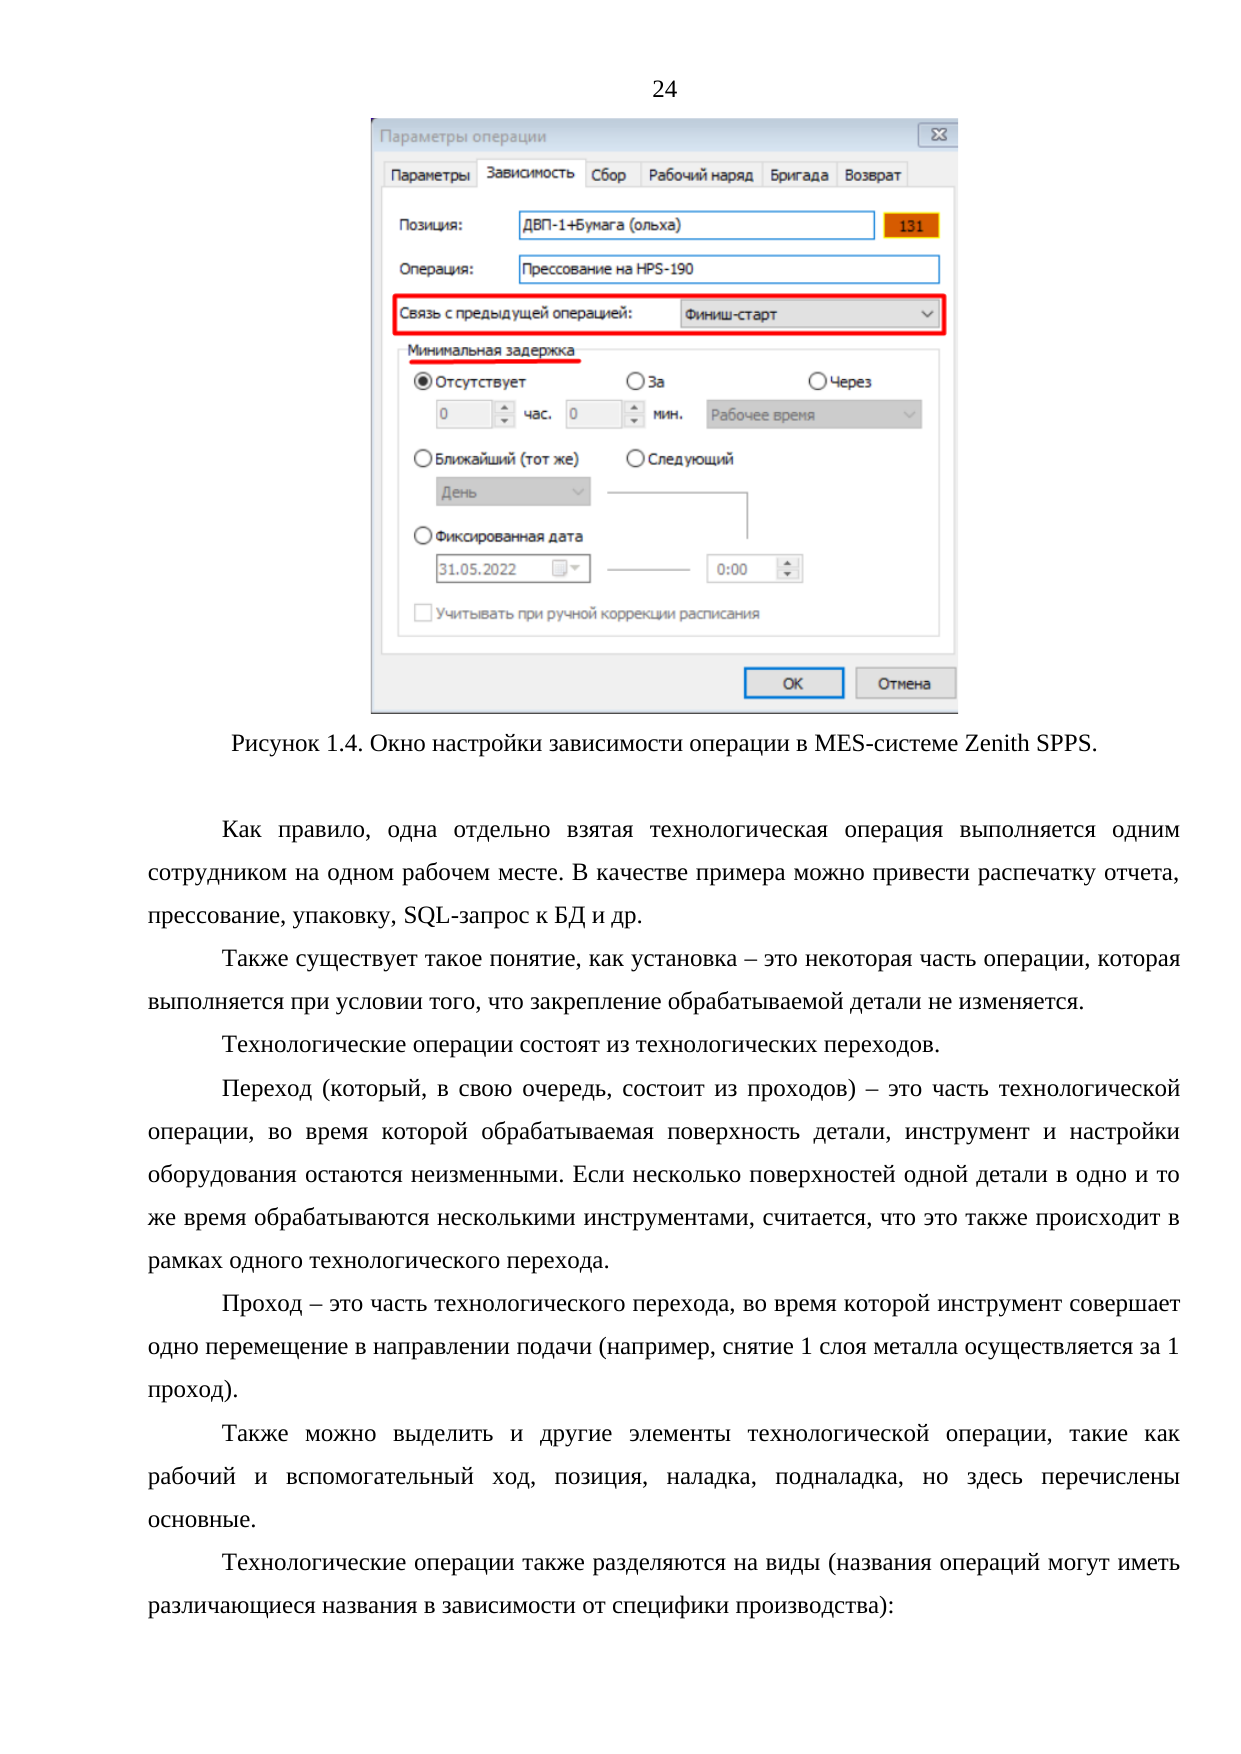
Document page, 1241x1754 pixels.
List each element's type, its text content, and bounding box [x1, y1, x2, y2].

text Также существует такое понятие, как установка – это некоторая часть операции, которая выполняется при условии того, что закрепление обрабатываемой детали не изменяется. [148, 943, 1181, 1015]
text Технологические операции также разделяются на виды (названия операций могут иметь различающиеся названия в зависимости от специфики производства): [148, 1547, 1181, 1619]
text Рисунок 1.4. Окно настройки зависимости операции в MES-системе Zenith SPPS. [148, 728, 1181, 756]
text Проход – это часть технологического перехода, во время которой инструмент совершает одно перемещение в направлении подачи (например, снятие 1 слоя металла осуществляется за 1 проход). [148, 1288, 1181, 1403]
text Как правило, одна отдельно взятая технологическая операция выполняется одним сотрудником на одном рабочем месте. В качестве примера можно привести распечатку отчета, прессование, упаковку, SQL-запрос к БД и др. [148, 814, 1181, 929]
picture [370, 118, 959, 714]
text Технологические операции состоят из технологических переходов. [148, 1029, 1181, 1058]
text Переход (который, в свою очередь, состоит из проходов) – это часть технологической операции, во время которой обрабатываемая поверхность детали, инструмент и настройки оборудования остаются неизменными. Если несколько поверхностей одной детали в одно и то же время обрабатываются несколькими инструментами, считается, что это также происходит в рамках одного технологического перехода. [148, 1073, 1181, 1274]
text Также можно выделить и другие элементы технологической операции, такие как рабочий и вспомогательный ход, позиция, наладка, подналадка, но здесь перечислены основные. [148, 1418, 1181, 1533]
